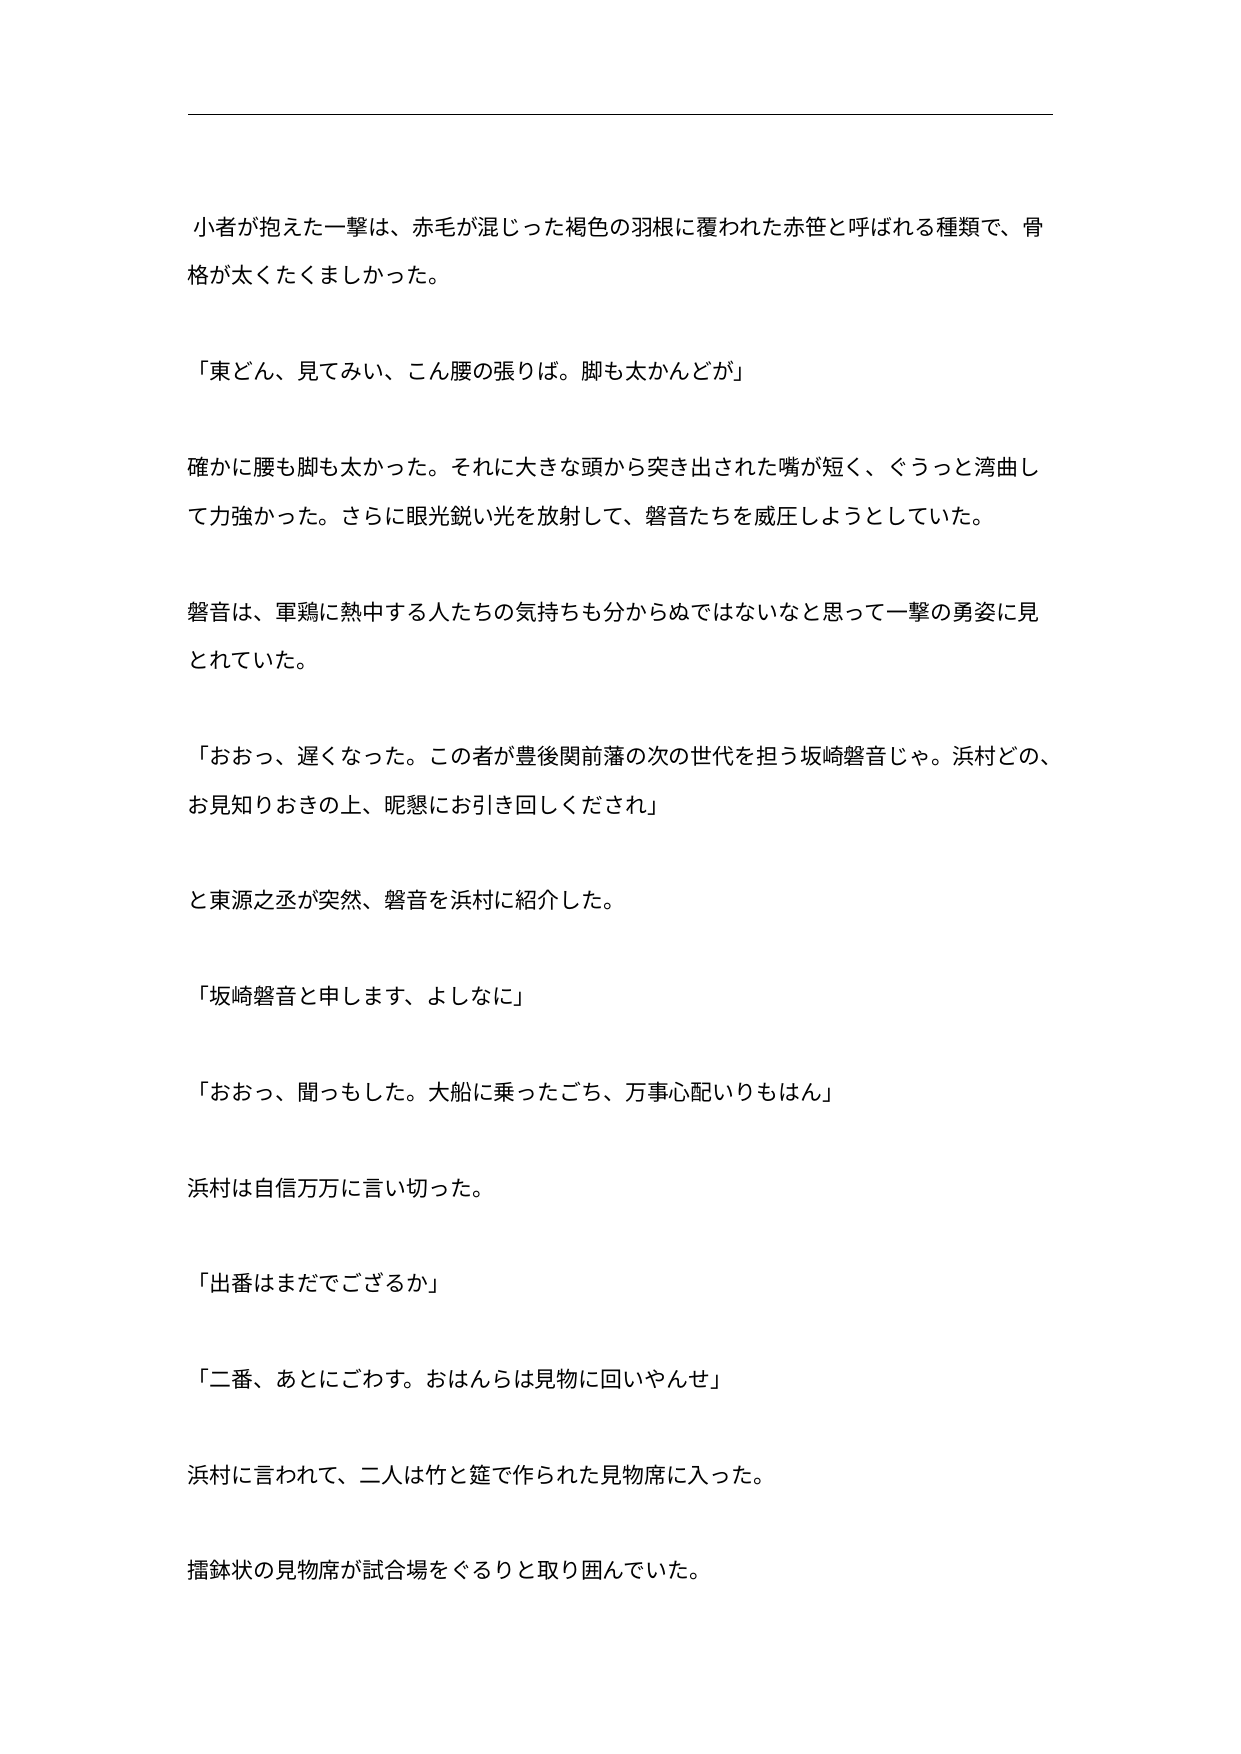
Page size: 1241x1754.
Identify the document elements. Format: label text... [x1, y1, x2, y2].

text 「坂崎磐音と申します、よしなに」 [187, 979, 1053, 1011]
text 確かに腰も脚も太かった。それに大きな頭から突き出された嘴が短く、ぐうっと湾曲して力強かった。さらに眼光鋭い光を放射して、磐音たちを威圧しようとしていた。 [187, 449, 1053, 531]
text 擂鉢状の見物席が試合場をぐるりと取り囲んでいた。 [187, 1553, 1053, 1586]
text 「二番、あとにごわす。おはんらは見物に回いやんせ」 [187, 1362, 1053, 1394]
text 浜村に言われて、二人は竹と筵で作られた見物席に入った。 [187, 1457, 1053, 1490]
text 「おおっ、聞っもした。大船に乗ったごち、万事心配いりもはん」 [187, 1074, 1053, 1107]
text 浜村は自信万万に言い切った。 [187, 1170, 1053, 1203]
text と東源之丞が突然、磐音を浜村に紹介した。 [187, 883, 1053, 916]
text 「出番はまだでござるか」 [187, 1266, 1053, 1298]
text 「おおっ、遅くなった。この者が豊後関前藩の次の世代を担う坂崎磐音じゃ。浜村どの、お見知りおきの上、昵懇にお引き回しくだされ」 [187, 738, 1053, 820]
text 「東どん、見てみい、こん腰の張りば。脚も太かんどが」 [187, 354, 1053, 386]
text 小者が抱えた一撃は、赤毛が混じった褐色の羽根に覆われた赤笹と呼ばれる種類で、骨格が太くたくましかった。 [187, 209, 1053, 291]
text 磐音は、軍鶏に熱中する人たちの気持ちも分からぬではないなと思って一撃の勇姿に見とれていた。 [187, 594, 1053, 675]
